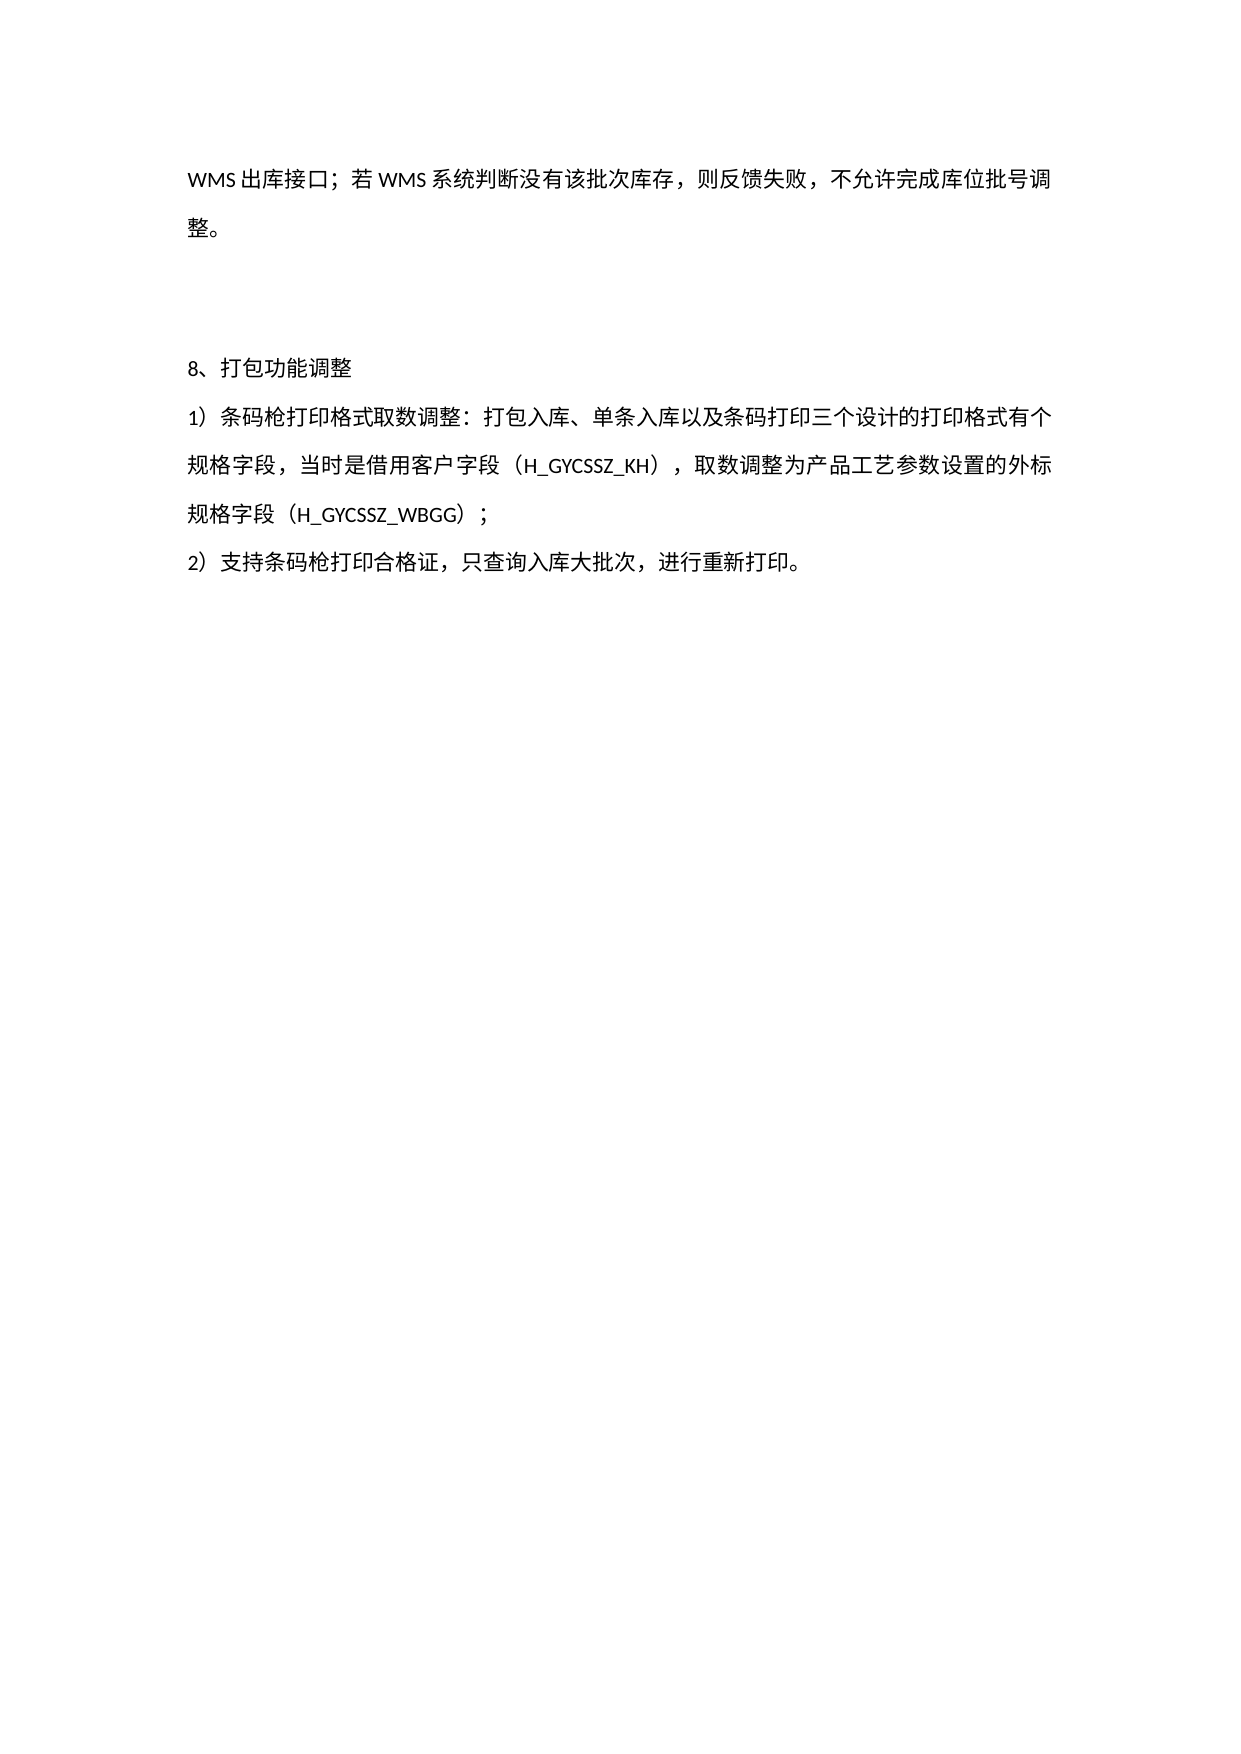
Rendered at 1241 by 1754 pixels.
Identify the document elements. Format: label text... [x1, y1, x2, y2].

text 8、打包功能调整 [187, 351, 1053, 383]
text 2）支持条码枪打印合格证，只查询入库大批次，进行重新打印。 [187, 545, 1053, 577]
text 1）条码枪打印格式取数调整：打包入库、单条入库以及条码打印三个设计的打印格式有个规格字段，当时是借用客户字段（H_GYCSSZ_KH），取数调整为产品工艺参数设置的外标规格字段（H_GYCSSZ_WBGG）； [187, 399, 1053, 529]
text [187, 162, 1053, 243]
